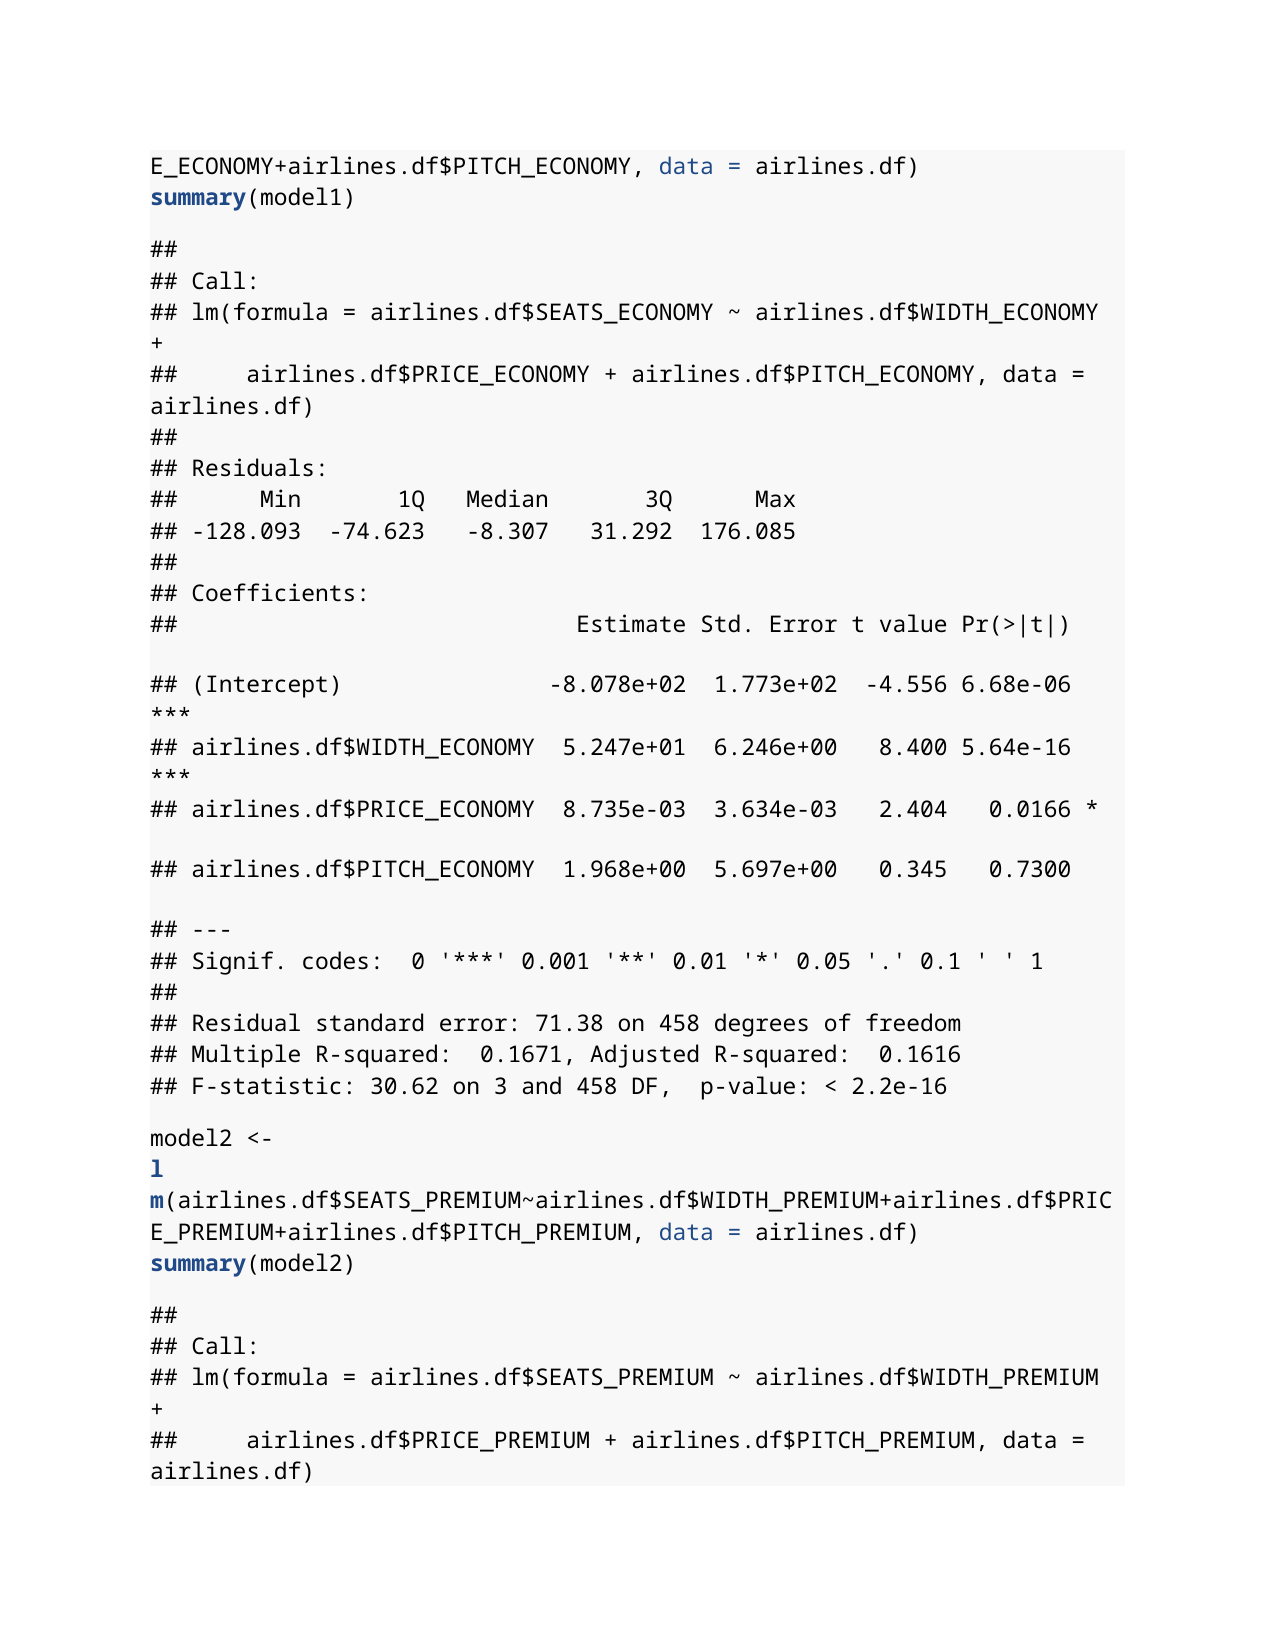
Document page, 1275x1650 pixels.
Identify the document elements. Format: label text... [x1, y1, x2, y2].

text ## ## Call: ## lm(formula = airlines.df$SEATS_ECONOMY ~ airlines.df$WIDTH_ECONOMY + ## airlines.df$PRICE_ECONOMY + airlines.df$PITCH_ECONOMY, data = airlines.df) ## ## Residuals: ## Min 1Q Median 3Q Max ## -128.093 -74.623 -8.307 31.292 176.085 ## ## Coefficients: ## Estimate Std. Error t value Pr(>|t|) ## (Intercept) -8.078e+02 1.773e+02 -4.556 6.68e-06 *** ## airlines.df$WIDTH_ECONOMY 5.247e+01 6.246e+00 8.400 5.64e-16 *** ## airlines.df$PRICE_ECONOMY 8.735e-03 3.634e-03 2.404 0.0166 * ## airlines.df$PITCH_ECONOMY 1.968e+00 5.697e+00 0.345 0.7300 ## --- ## Signif. codes: 0 '***' 0.001 '**' 0.01 '*' 0.05 '.' 0.1 ' ' 1 ## ## Residual standard error: 71.38 on 458 degrees of freedom ## Multiple R-squared: 0.1671, Adjusted R-squared: 0.1616 ## F-statistic: 30.62 on 3 and 458 DF, p-value: < 2.2e-16 [150, 233, 1125, 1101]
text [150, 1299, 1125, 1486]
text model2 <- lm(airlines.df$SEATS_PREMIUM~airlines.df$WIDTH_PREMIUM+airlines.df$PRICE_PREMIUM+airlines.df$PITCH_PREMIUM, data = airlines.df) summary(model2) [164, 1122, 1125, 1278]
